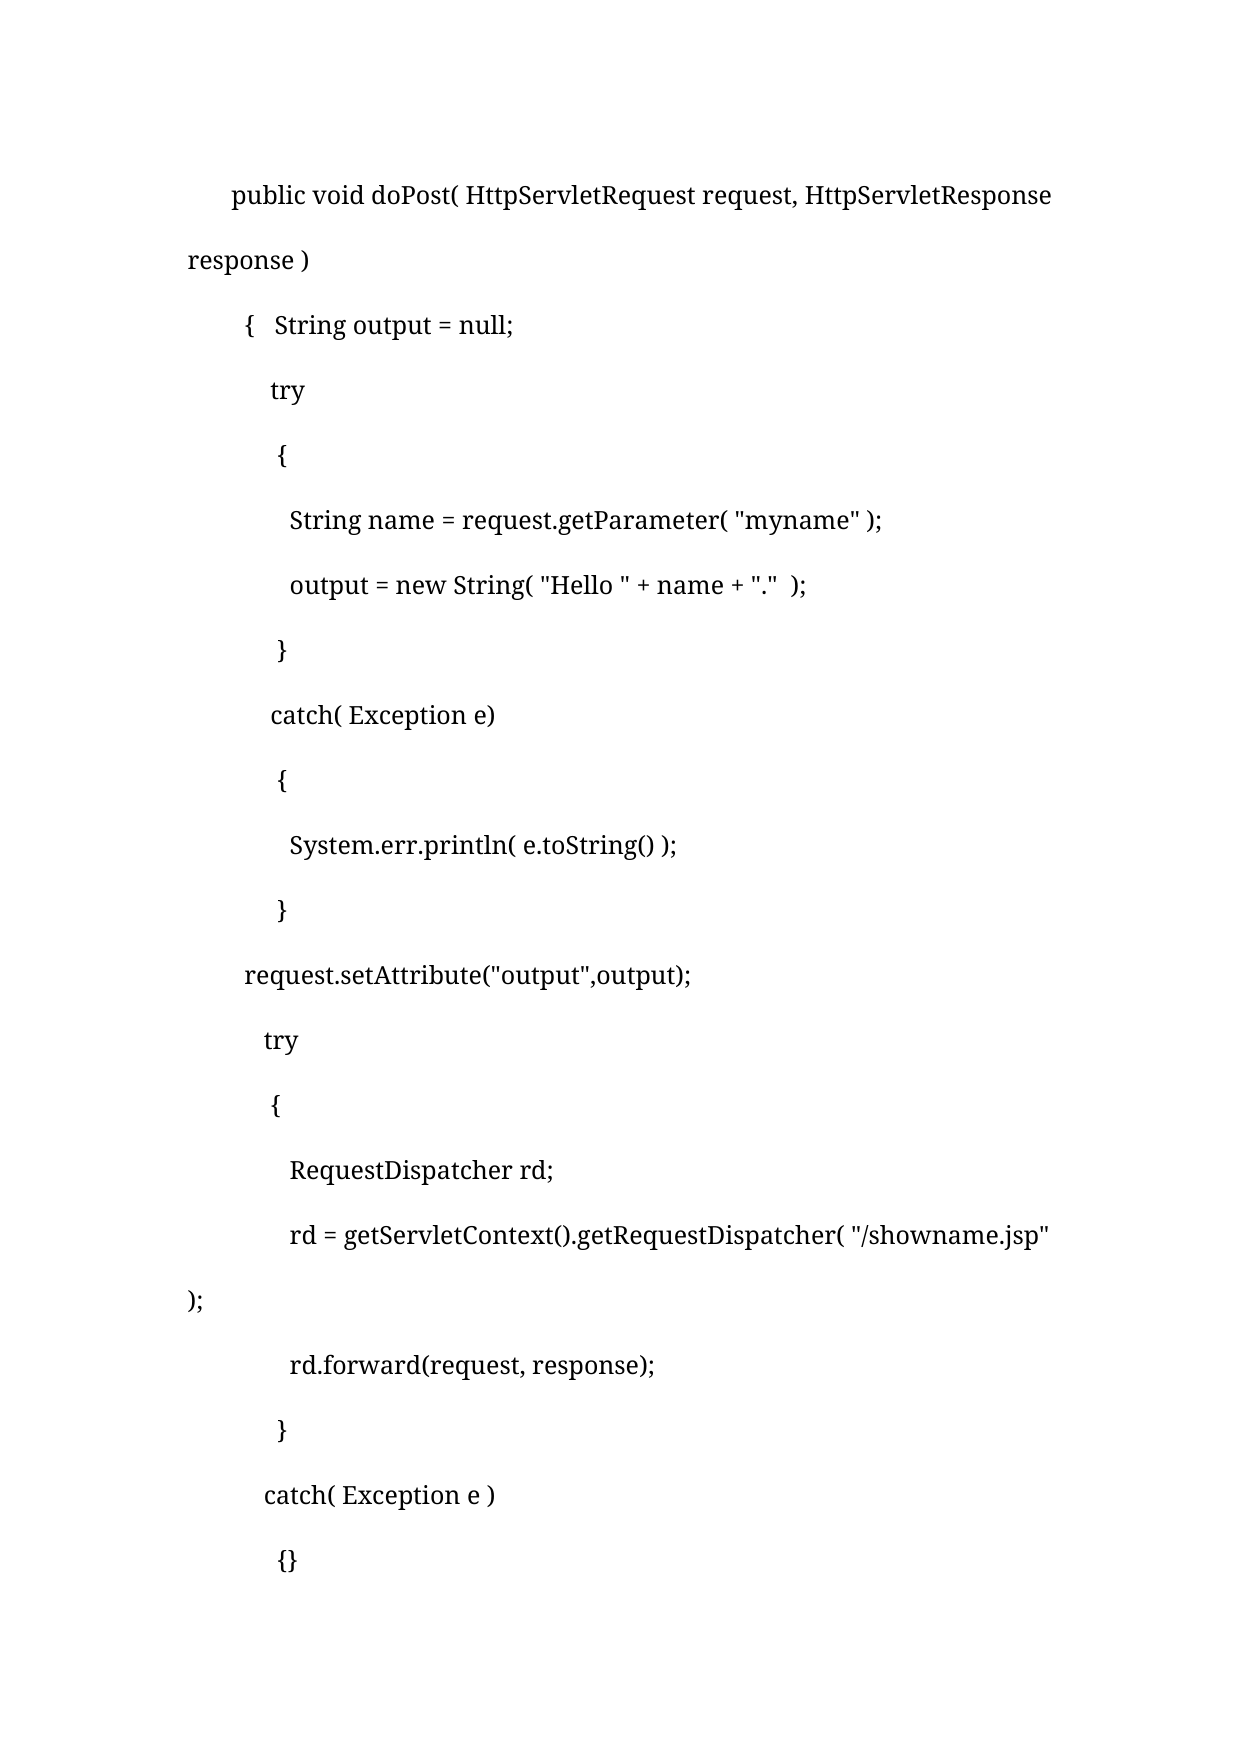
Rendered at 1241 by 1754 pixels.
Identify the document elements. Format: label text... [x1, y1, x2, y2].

text } [187, 877, 1053, 942]
text try [187, 357, 1053, 422]
text RequestDispatcher rd; [187, 1137, 1053, 1202]
text try [187, 1007, 1053, 1072]
text } [187, 1397, 1053, 1462]
text public void doPost( HttpServletRequest request, HttpServletResponse response ) [187, 162, 1053, 292]
text } [187, 617, 1053, 682]
text { [187, 1072, 1053, 1137]
text output = new String( "Hello " + name + "." ); [187, 552, 1053, 617]
text rd.forward(request, response); [187, 1332, 1053, 1397]
text rd = getServletContext().getRequestDispatcher( "/showname.jsp" ); [187, 1202, 1053, 1332]
text String name = request.getParameter( "myname" ); [187, 487, 1053, 552]
text catch( Exception e) [187, 682, 1053, 747]
text { String output = null; [187, 292, 1053, 357]
text { [187, 422, 1053, 487]
text System.err.println( e.toString() ); [187, 812, 1053, 877]
text { [187, 747, 1053, 812]
text {} [187, 1527, 1053, 1592]
text request.setAttribute("output",output); [187, 942, 1053, 1007]
text catch( Exception e ) [187, 1462, 1053, 1527]
